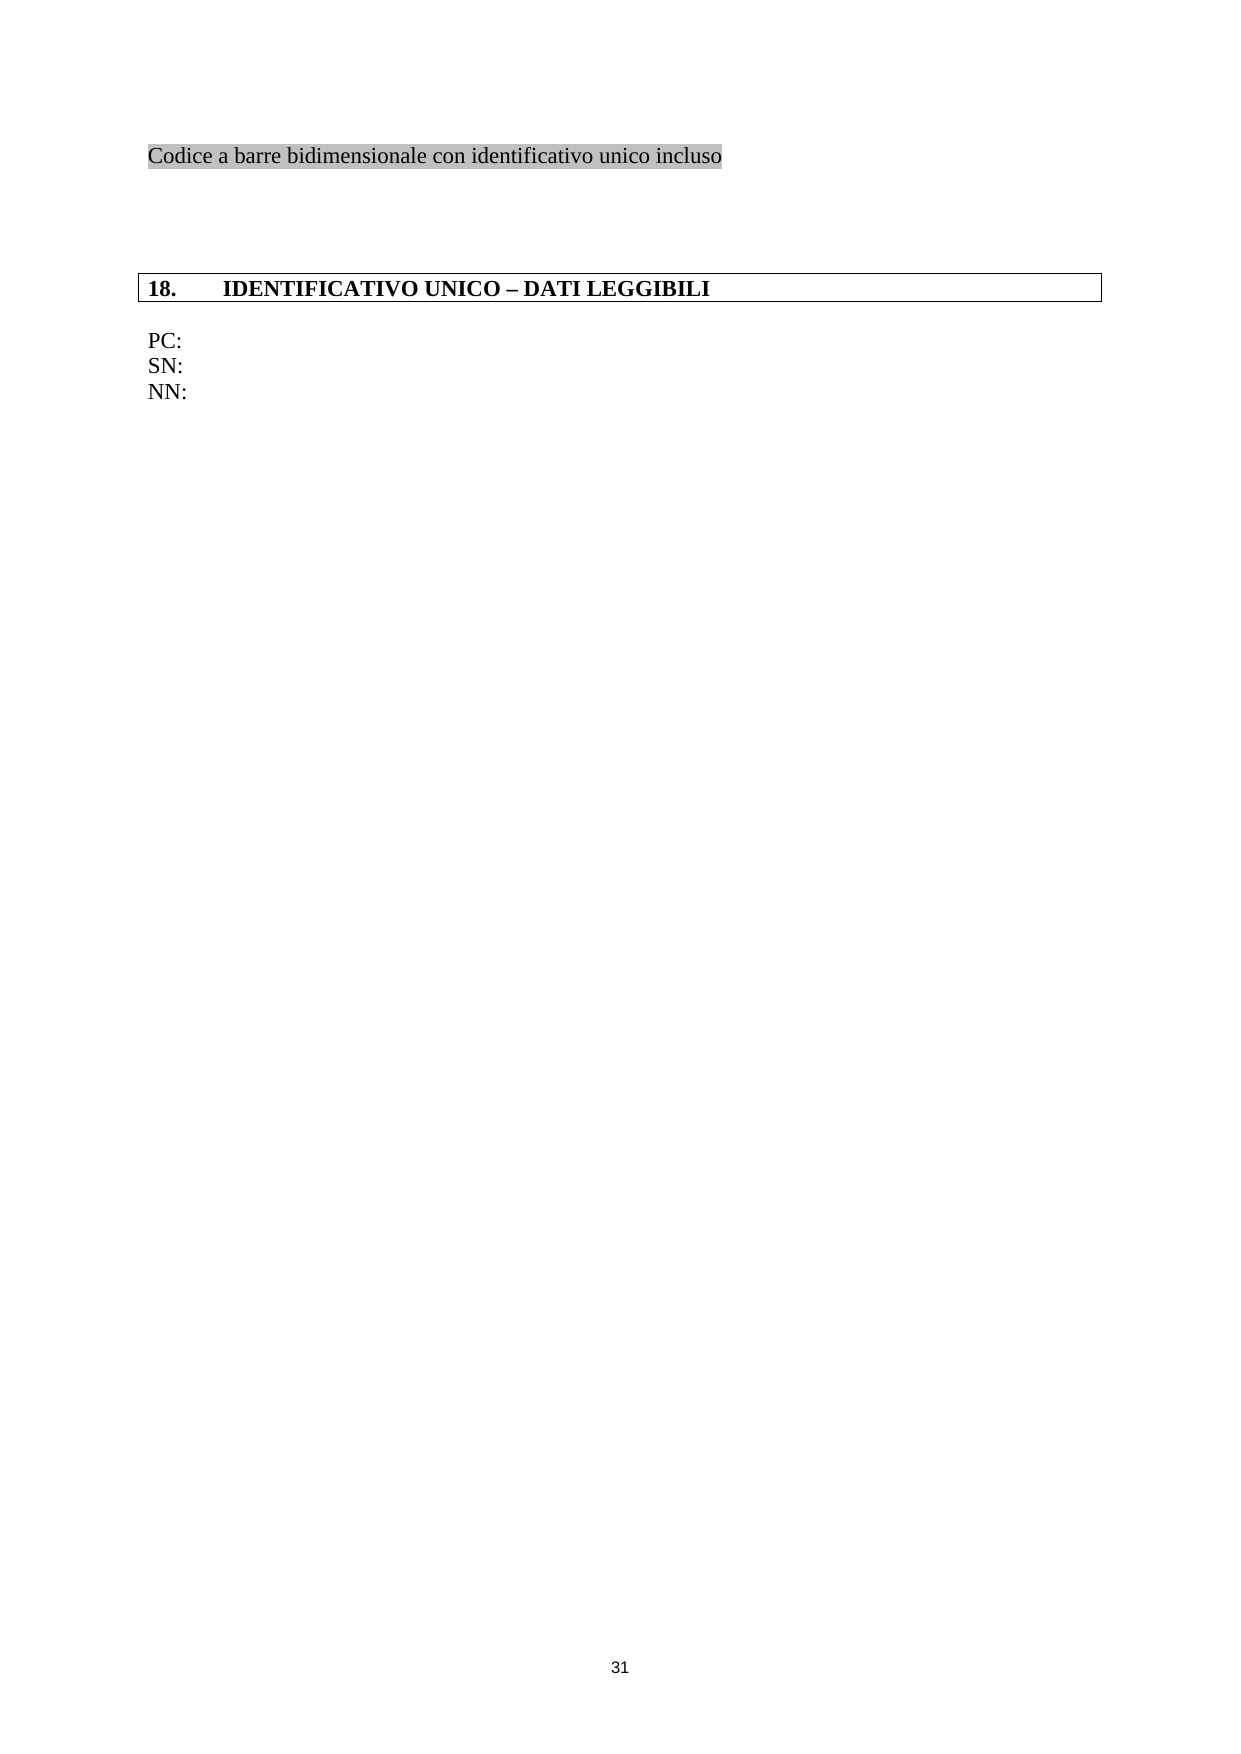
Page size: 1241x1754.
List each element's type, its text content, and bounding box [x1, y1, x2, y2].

text Codice a barre bidimensionale con identificativo unico incluso [148, 143, 1092, 169]
text PC: [148, 328, 1092, 353]
text SN: [148, 353, 1092, 379]
text NN: [148, 379, 1092, 404]
text 18. IDENTIFICATIVO UNICO – DATI LEGGIBILI [139, 274, 1101, 301]
